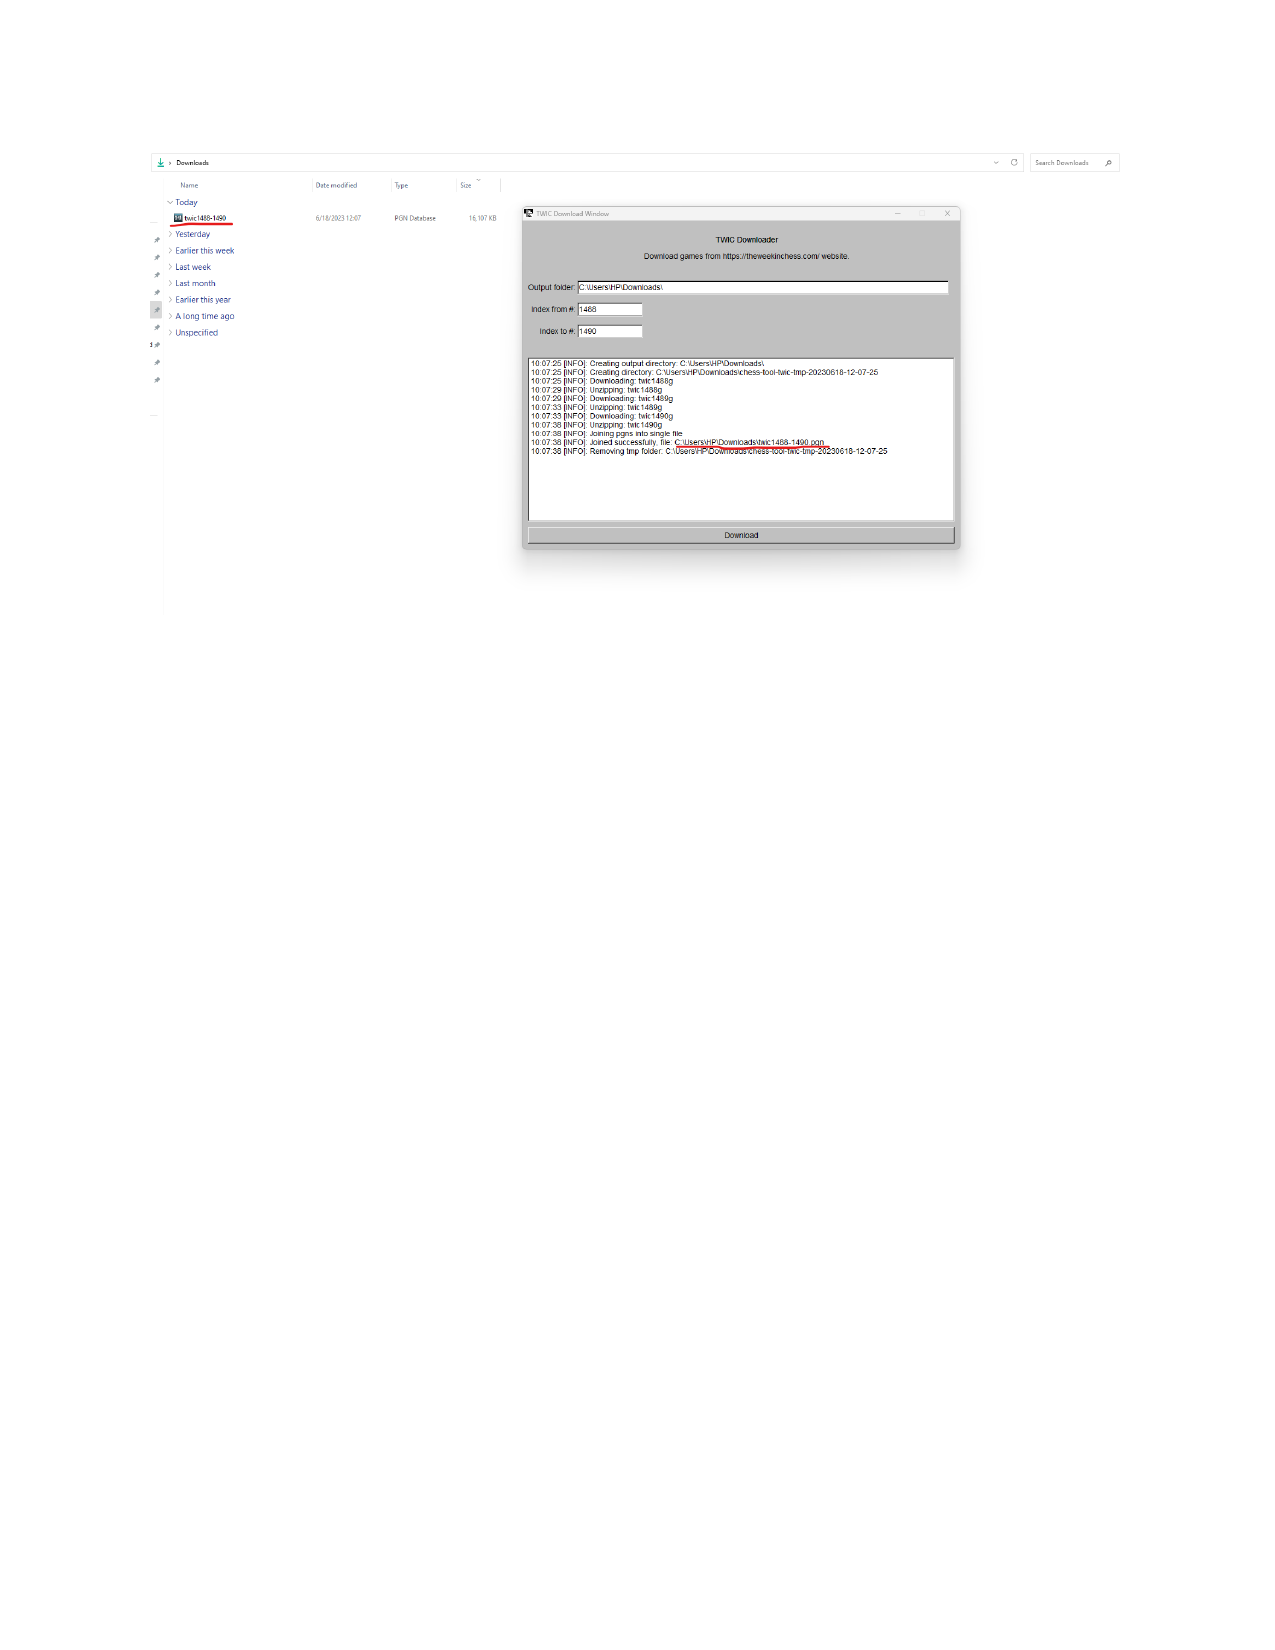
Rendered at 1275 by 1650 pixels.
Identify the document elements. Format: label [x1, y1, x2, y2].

picture [150, 150, 1125, 615]
